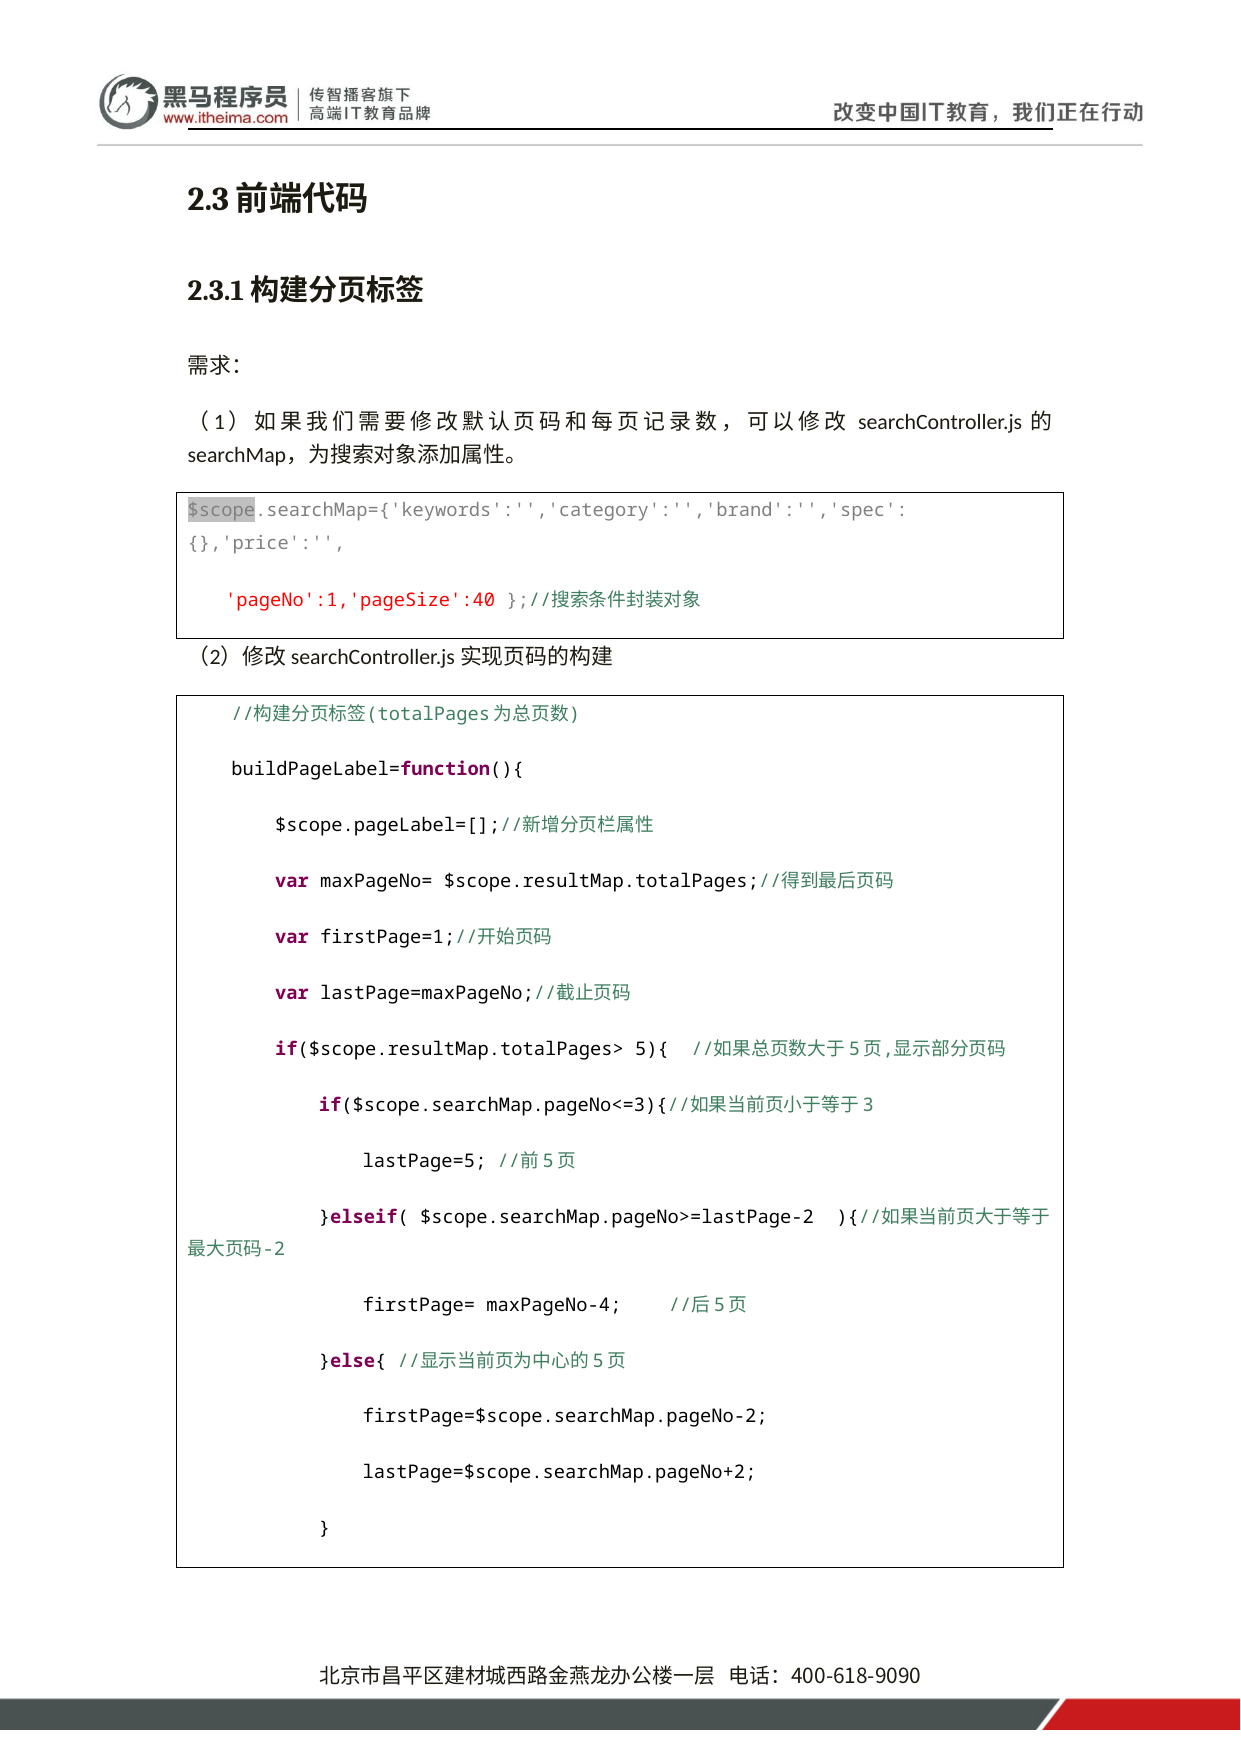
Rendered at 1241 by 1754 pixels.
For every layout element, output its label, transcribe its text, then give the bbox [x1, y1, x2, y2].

text （1）如果我们需要修改默认页码和每页记录数，可以修改searchController.js的searchMap，为搜索对象添加属性。 [187, 404, 1053, 469]
picture [0, 1639, 1241, 1730]
subtitle 2.3.1构建分页标签 [187, 256, 1053, 321]
table_header $scope.searchMap={'keywords':'','category':'','brand':'','spec':{},'price':'', 'pageNo':1,'pageSize':40 };//搜索条件封装对象 [177, 493, 1063, 637]
text 需求： [187, 348, 1053, 380]
picture [0, 3, 1241, 153]
subtitle 2.3前端代码 [187, 163, 1053, 228]
text （2）修改searchController.js 实现页码的构建 [187, 639, 1053, 671]
